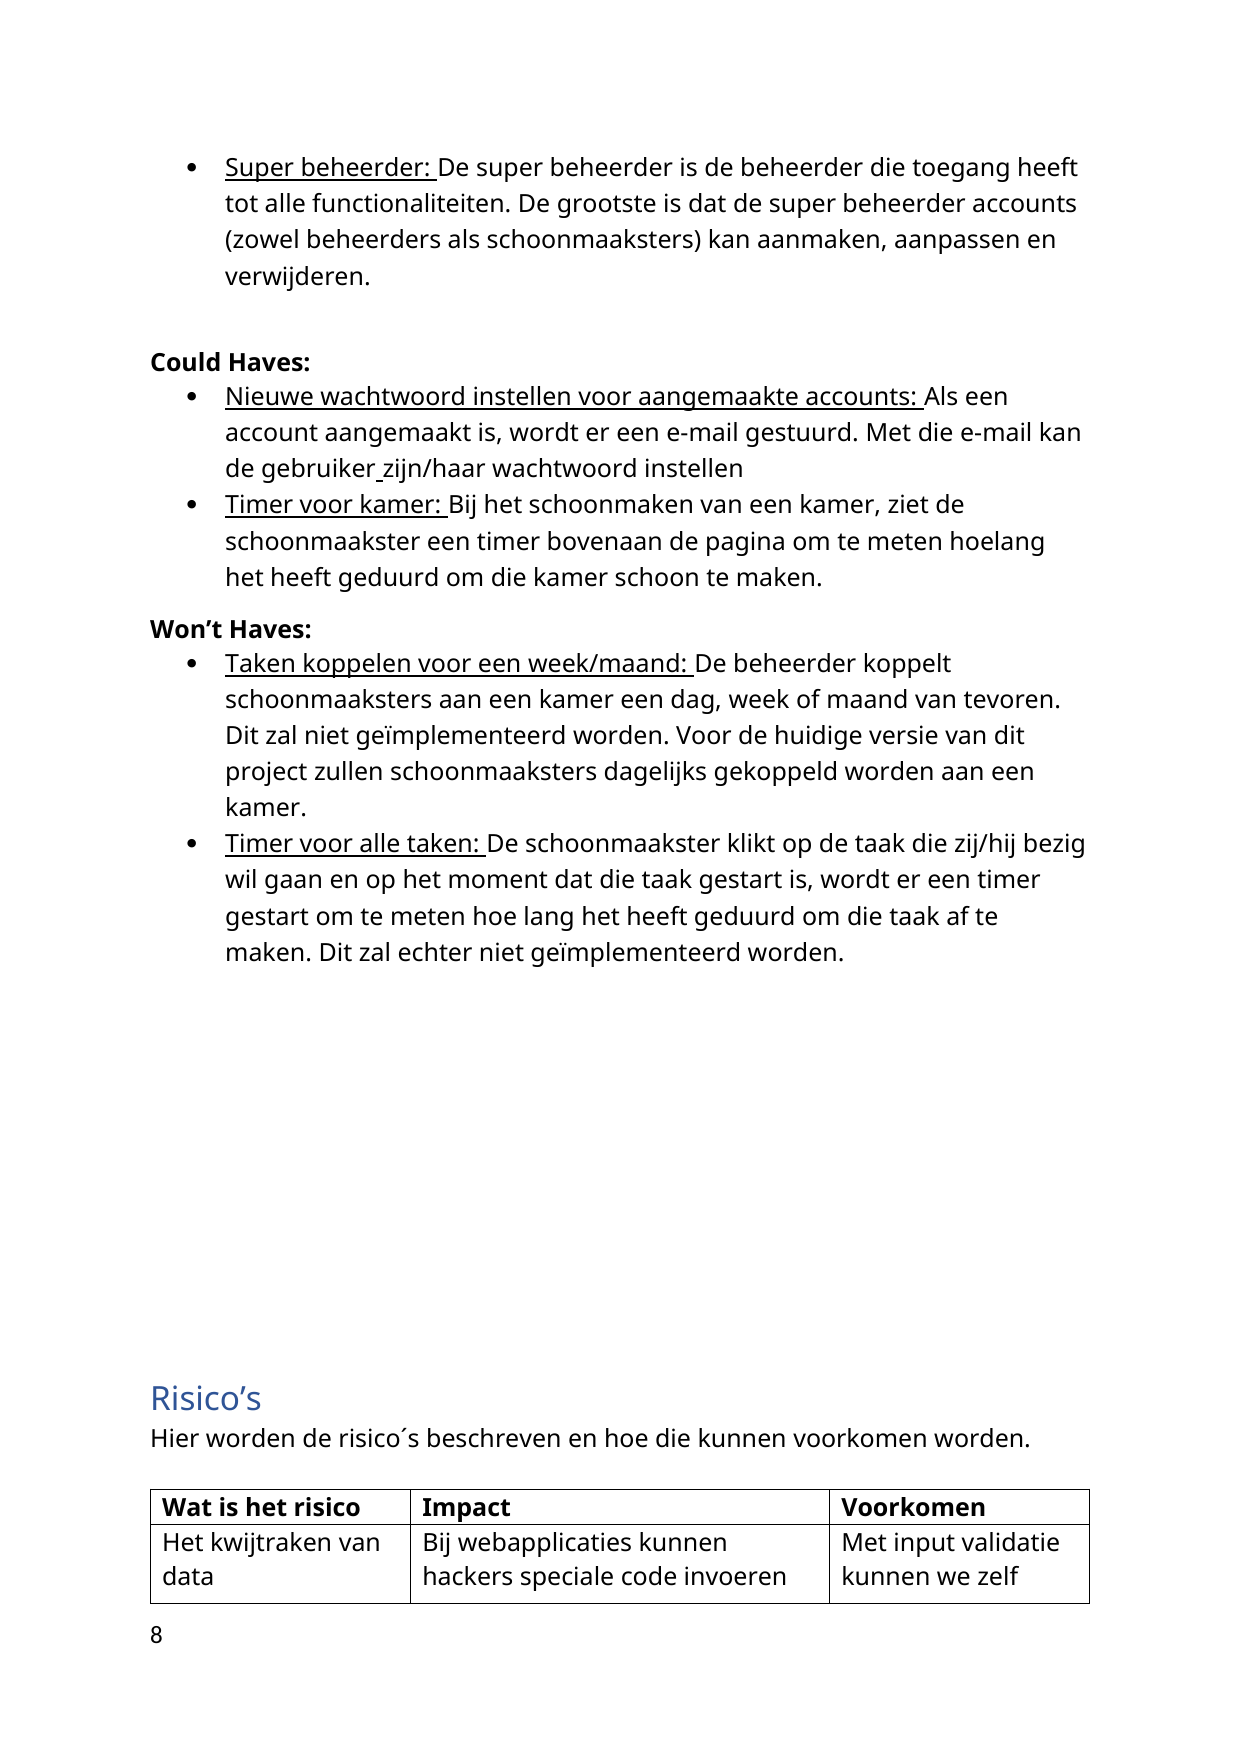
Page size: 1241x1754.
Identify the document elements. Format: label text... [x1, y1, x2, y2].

table_header Impact [411, 1490, 829, 1523]
text Won’t Haves: [150, 612, 1090, 646]
text Could Haves: [150, 345, 1090, 379]
text Hier worden de risico´s beschreven en hoe die kunnen voorkomen worden. [150, 1420, 1090, 1454]
list Super beheerder: De super beheerder is de beheerder die toegang heeft tot alle functionaliteiten. De grootste is dat de super beheerder accounts (zowel beheerders als schoonmaaksters) kan aanmaken, aanpassen en verwijderen. [187, 150, 1090, 292]
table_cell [830, 1525, 1089, 1603]
list Timer voor alle taken: De schoonmaakster klikt op de taak die zij/hij bezig wil gaan en op het moment dat die taak gestart is, wordt er een timer gestart om te meten hoe lang het heeft geduurd om die taak af te maken. Dit zal echter niet geïmplementeerd worden. [187, 826, 1090, 1001]
table_header Voorkomen [830, 1490, 1089, 1523]
list Timer voor kamer: Bij het schoonmaken van een kamer, ziet de schoonmaakster een timer bovenaan de pagina om te meten hoelang het heeft geduurd om die kamer schoon te maken. [187, 487, 1090, 593]
list Nieuwe wachtwoord instellen voor aangemaakte accounts: Als een account aangemaakt is, wordt er een e-mail gestuurd. Met die e-mail kan de gebruiker zijn/haar wachtwoord instellen [187, 379, 1090, 485]
list Taken koppelen voor een week/maand: De beheerder koppelt schoonmaaksters aan een kamer een dag, week of maand van tevoren. Dit zal niet geïmplementeerd worden. Voor de huidige versie van dit project zullen schoonmaaksters dagelijks gekoppeld worden aan een kamer. [187, 646, 1090, 824]
table_header Wat is het risico [151, 1490, 410, 1523]
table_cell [411, 1525, 829, 1603]
subtitle Risico’s [150, 1375, 1090, 1420]
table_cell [151, 1525, 410, 1603]
